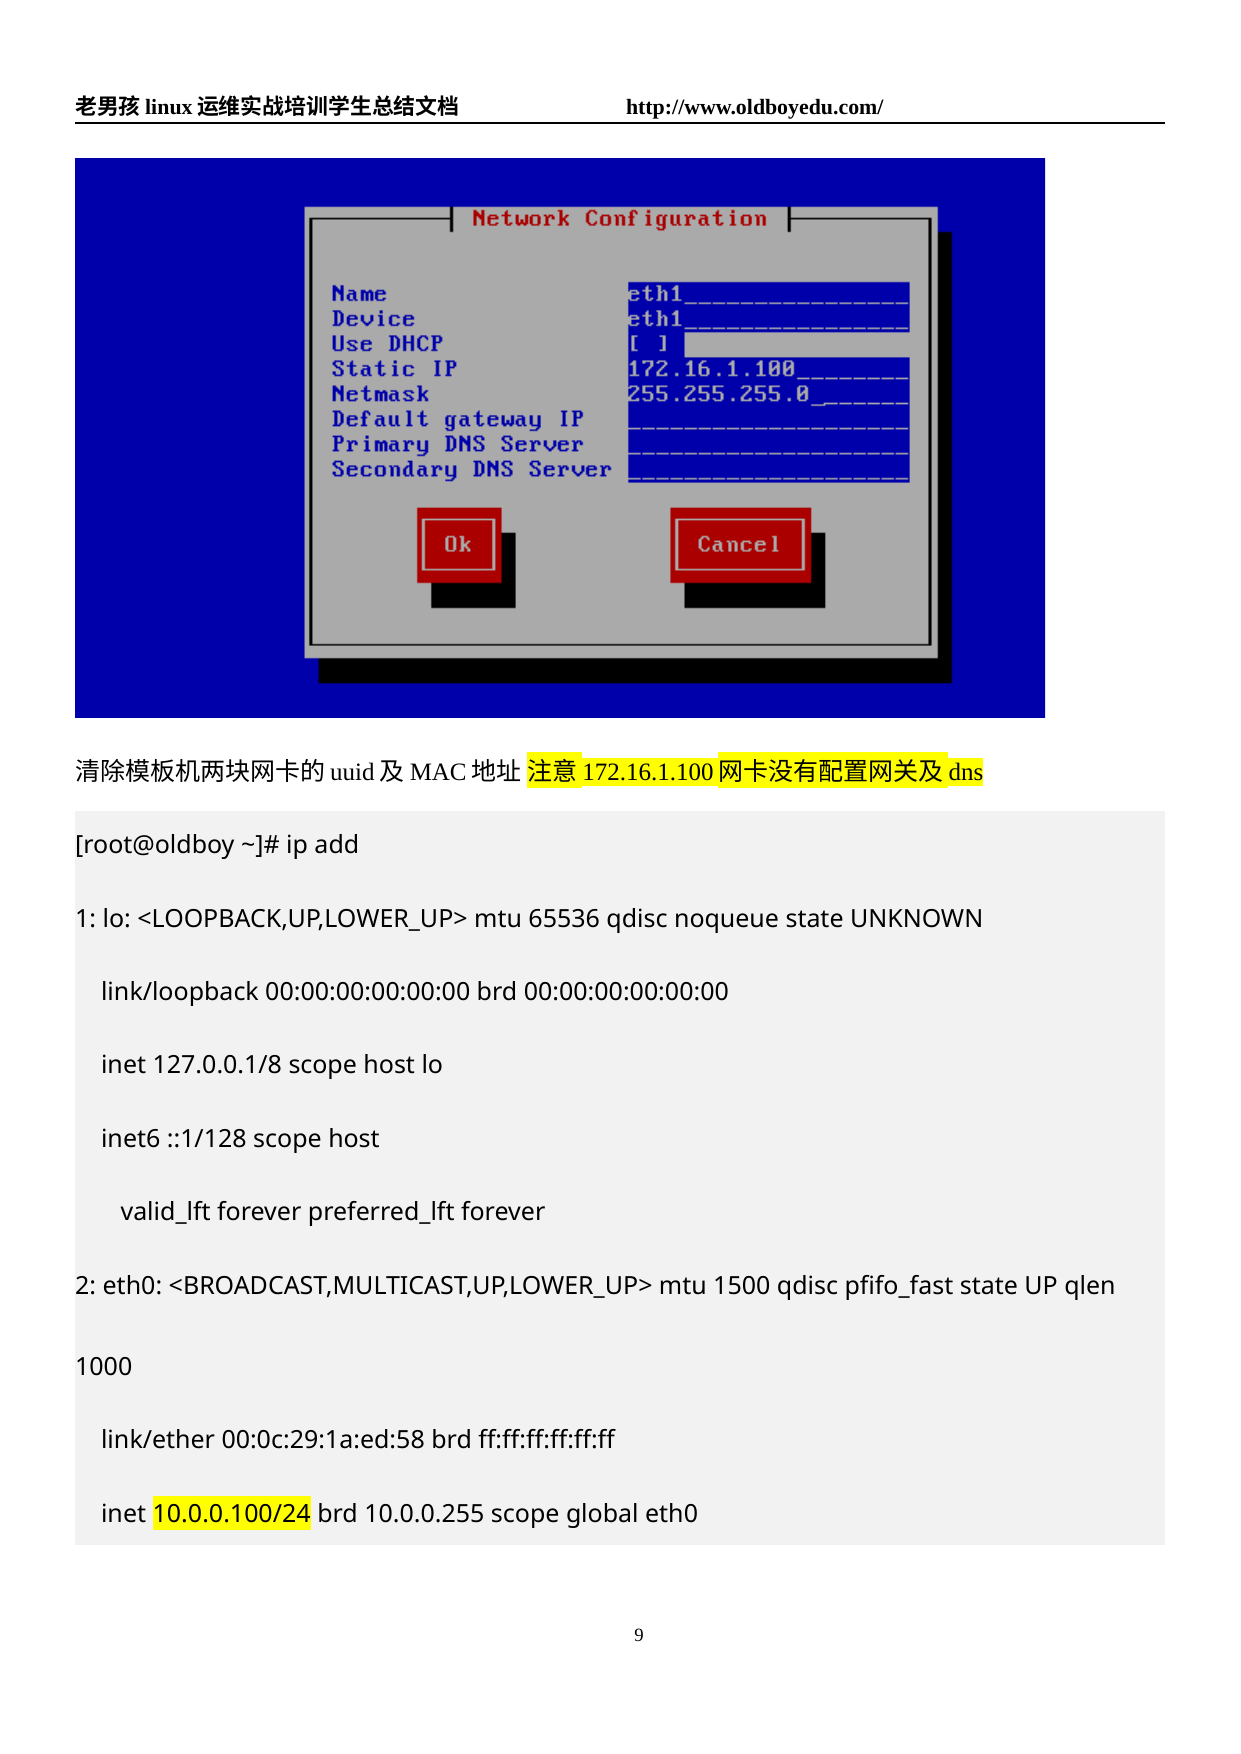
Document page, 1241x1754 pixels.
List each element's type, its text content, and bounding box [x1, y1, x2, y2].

text link/ether 00:0c:29:1a:ed:58 brd ff:ff:ff:ff:ff:ff [75, 1407, 1165, 1472]
text [root@oldboy ~]# ip add [75, 811, 1165, 876]
text 2: eth0: <BROADCAST,MULTICAST,UP,LOWER_UP> mtu 1500 qdisc pfifo_fast state UP qlen 1000 [75, 1252, 1165, 1398]
text valid_lft forever preferred_lft forever [75, 1179, 1165, 1244]
text inet 10.0.0.100/24 brd 10.0.0.255 scope global eth0 [75, 1480, 1165, 1545]
text inet6 ::1/128 scope host [75, 1105, 1165, 1170]
text link/loopback 00:00:00:00:00:00 brd 00:00:00:00:00:00 [75, 958, 1165, 1023]
text 1: lo: <LOOPBACK,UP,LOWER_UP> mtu 65536 qdisc noqueue state UNKNOWN [75, 885, 1165, 950]
text 清除模板机两块网卡的uuid及MAC地址 注意172.16.1.100网卡没有配置网关及dns [75, 737, 1165, 802]
picture [75, 158, 1046, 718]
text inet 127.0.0.1/8 scope host lo [75, 1032, 1165, 1097]
